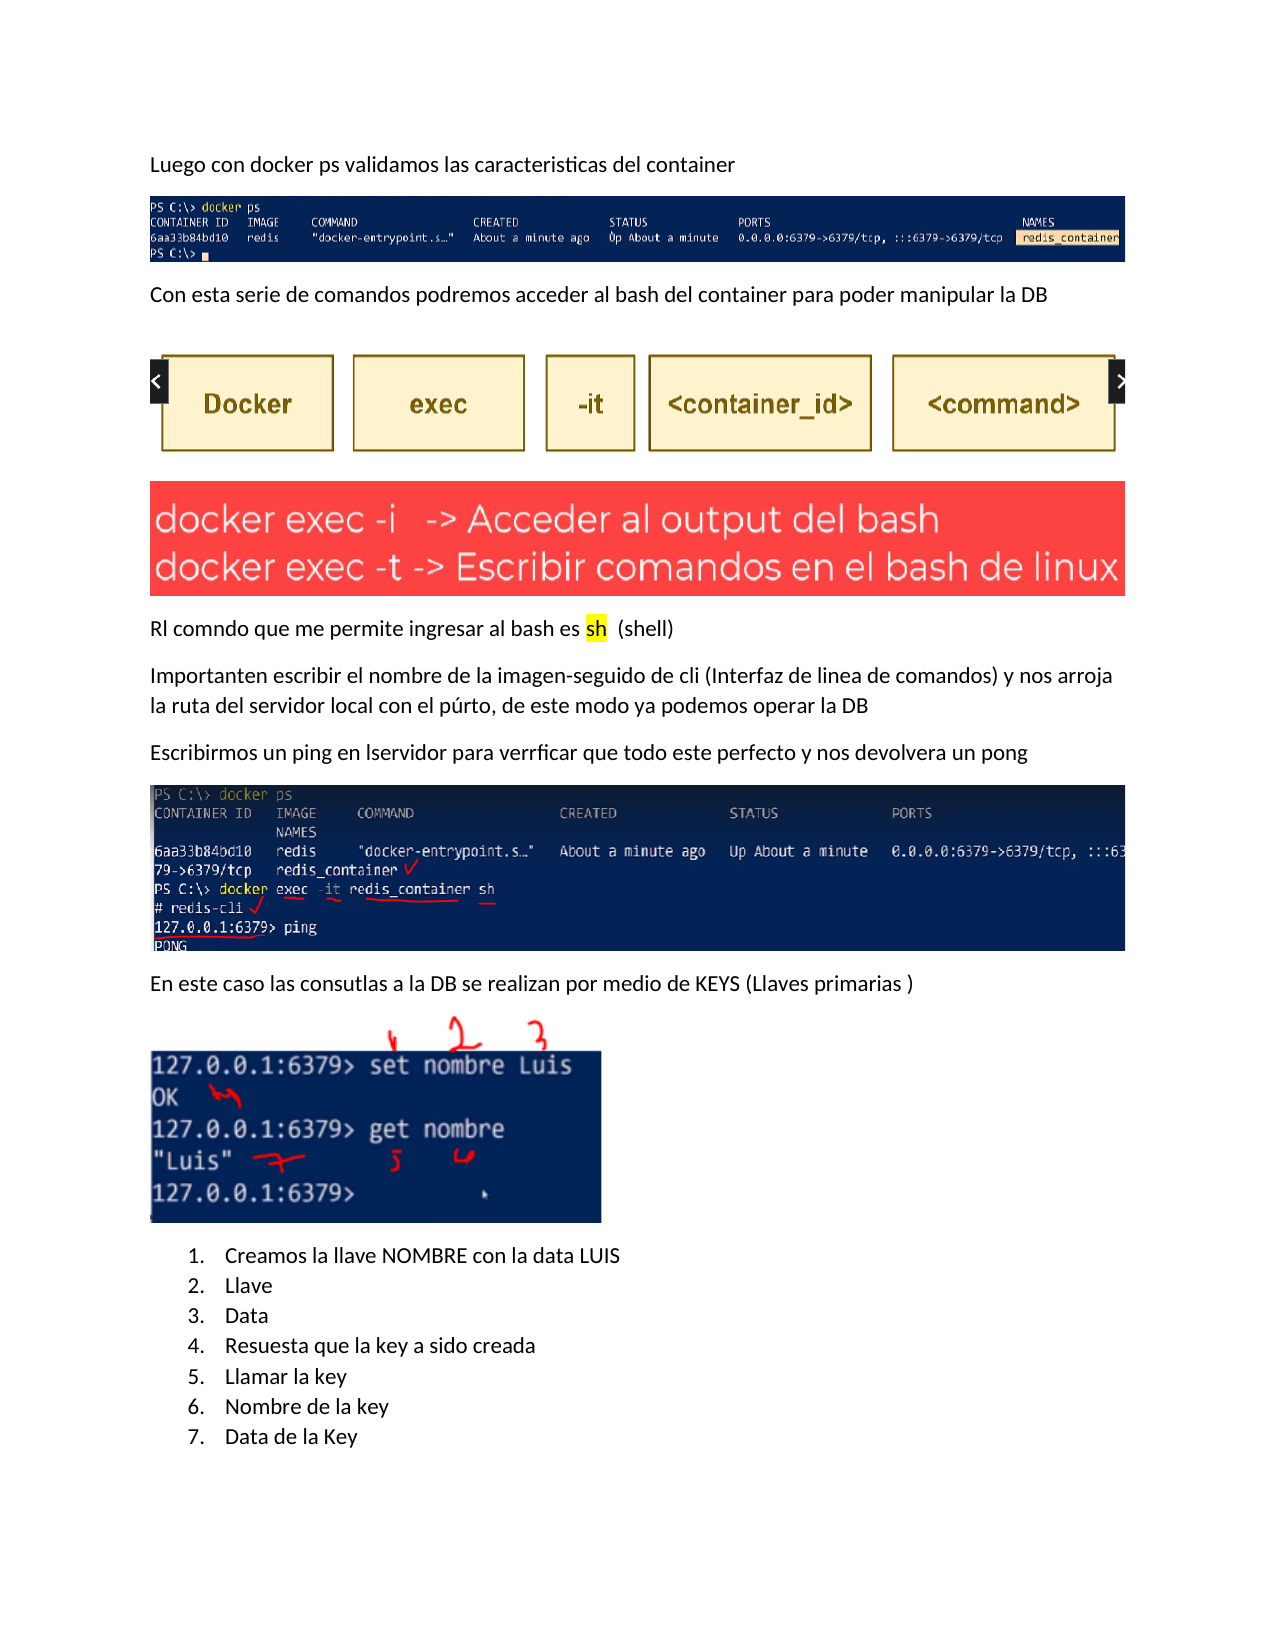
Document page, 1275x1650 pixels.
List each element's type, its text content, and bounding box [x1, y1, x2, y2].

list Data [187, 1301, 1125, 1329]
picture [150, 327, 1125, 463]
picture [150, 481, 1125, 596]
list Creamos la llave NOMBRE con la data LUIS [187, 1241, 1125, 1269]
text Rl comndo que me permite ingresar al bash es sh (shell) [150, 614, 586, 642]
picture [150, 196, 1125, 262]
list Data de la Key [187, 1422, 1125, 1450]
list Llamar la key [187, 1362, 1125, 1390]
text Importanten escribir el nombre de la imagen-seguido de cli (Interfaz de linea de comandos) y nos arroja la ruta del servidor local con el púrto, de este modo ya podemos operar la DB [150, 661, 1125, 719]
text Luego con docker ps validamos las caracteristicas del container [150, 150, 1125, 178]
picture [150, 1016, 602, 1223]
text En este caso las consutlas a la DB se realizan por medio de KEYS (Llaves primarias ) [150, 969, 1125, 997]
list Llave [187, 1271, 1125, 1299]
list Nombre de la key [187, 1392, 1125, 1420]
picture [150, 785, 1125, 951]
text Escribirmos un ping en lservidor para verrficar que todo este perfecto y nos devolvera un pong [150, 738, 1125, 766]
text Rl comndo que me permite ingresar al bash es sh (shell) [607, 614, 1125, 642]
list Resuesta que la key a sido creada [187, 1332, 1125, 1360]
text Con esta serie de comandos podremos acceder al bash del container para poder manipular la DB [150, 281, 1125, 309]
